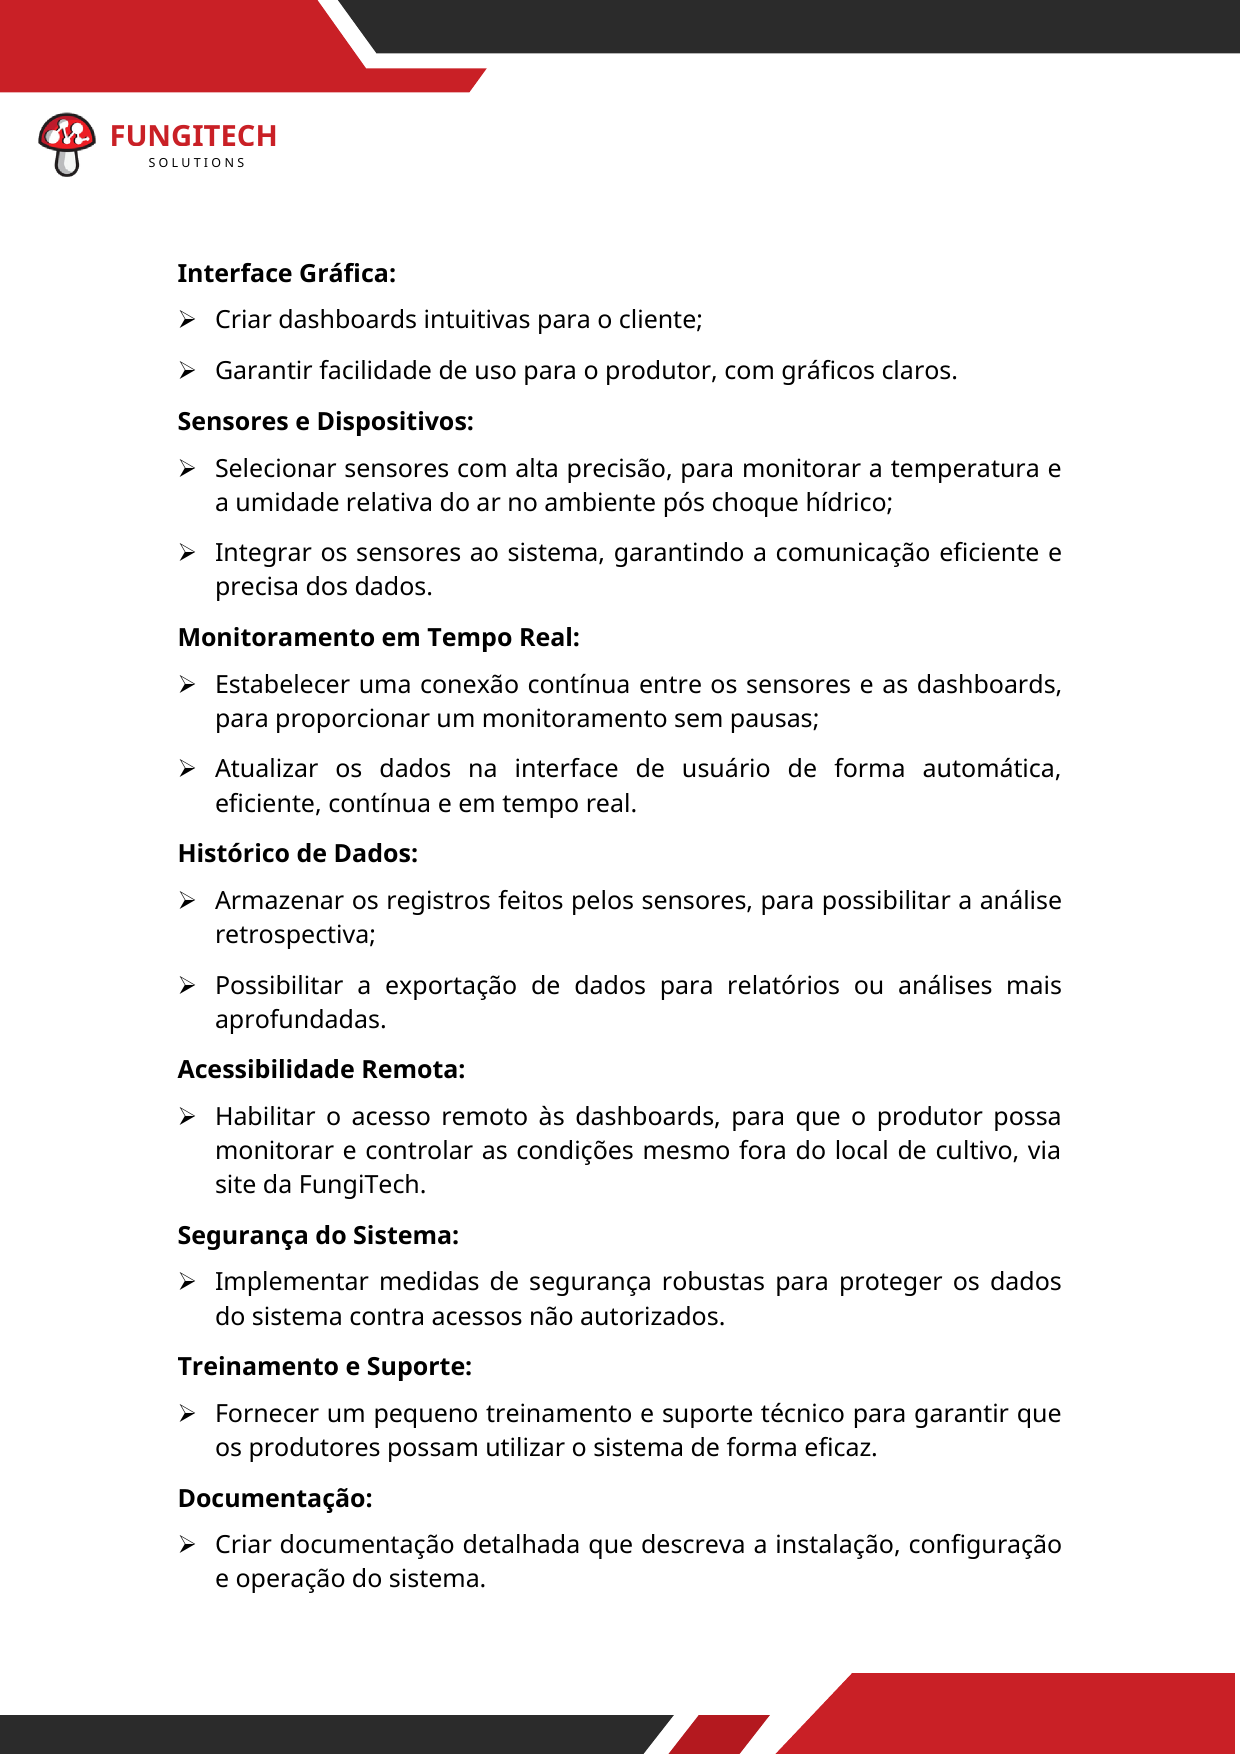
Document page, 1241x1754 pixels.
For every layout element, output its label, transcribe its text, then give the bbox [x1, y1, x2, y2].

text Monitoramento em Tempo Real: [177, 620, 1063, 654]
text Interface Gráfica: [177, 256, 1063, 290]
list Garantir facilidade de uso para o produtor, com gráficos claros. [177, 353, 1063, 387]
list Habilitar o acesso remoto às dashboards, para que o produtor possa monitorar e controlar as condições mesmo fora do local de cultivo, via site da FungiTech. [177, 1099, 1063, 1201]
list Possibilitar a exportação de dados para relatórios ou análises mais aprofundadas. [177, 967, 1063, 1035]
list Implementar medidas de segurança robustas para proteger os dados do sistema contra acessos não autorizados. [177, 1264, 1063, 1332]
list Integrar os sensores ao sistema, garantindo a comunicação eficiente e precisa dos dados. [177, 535, 1063, 603]
text Sensores e Dispositivos: [177, 404, 1063, 438]
text Histórico de Dados: [177, 836, 1063, 870]
text Segurança do Sistema: [177, 1217, 1063, 1252]
list Fornecer um pequeno treinamento e suporte técnico para garantir que os produtores possam utilizar o sistema de forma eficaz. [177, 1395, 1063, 1463]
text Acessibilidade Remota: [177, 1052, 1063, 1086]
list Estabelecer uma conexão contínua entre os sensores e as dashboards, para proporcionar um monitoramento sem pausas; [177, 666, 1063, 734]
text Treinamento e Suporte: [177, 1349, 1063, 1383]
list Selecionar sensores com alta precisão, para monitorar a temperatura e a umidade relativa do ar no ambiente pós choque hídrico; [177, 450, 1063, 518]
list Criar documentação detalhada que descreva a instalação, configuração e operação do sistema. [177, 1527, 1063, 1595]
list Armazenar os registros feitos pelos sensores, para possibilitar a análise retrospectiva; [177, 882, 1063, 951]
list Atualizar os dados na interface de usuário de forma automática, eficiente, contínua e em tempo real. [177, 751, 1063, 819]
list Criar dashboards intuitivas para o cliente; [177, 302, 1063, 336]
picture [37, 111, 96, 178]
text Documentação: [177, 1480, 1063, 1514]
